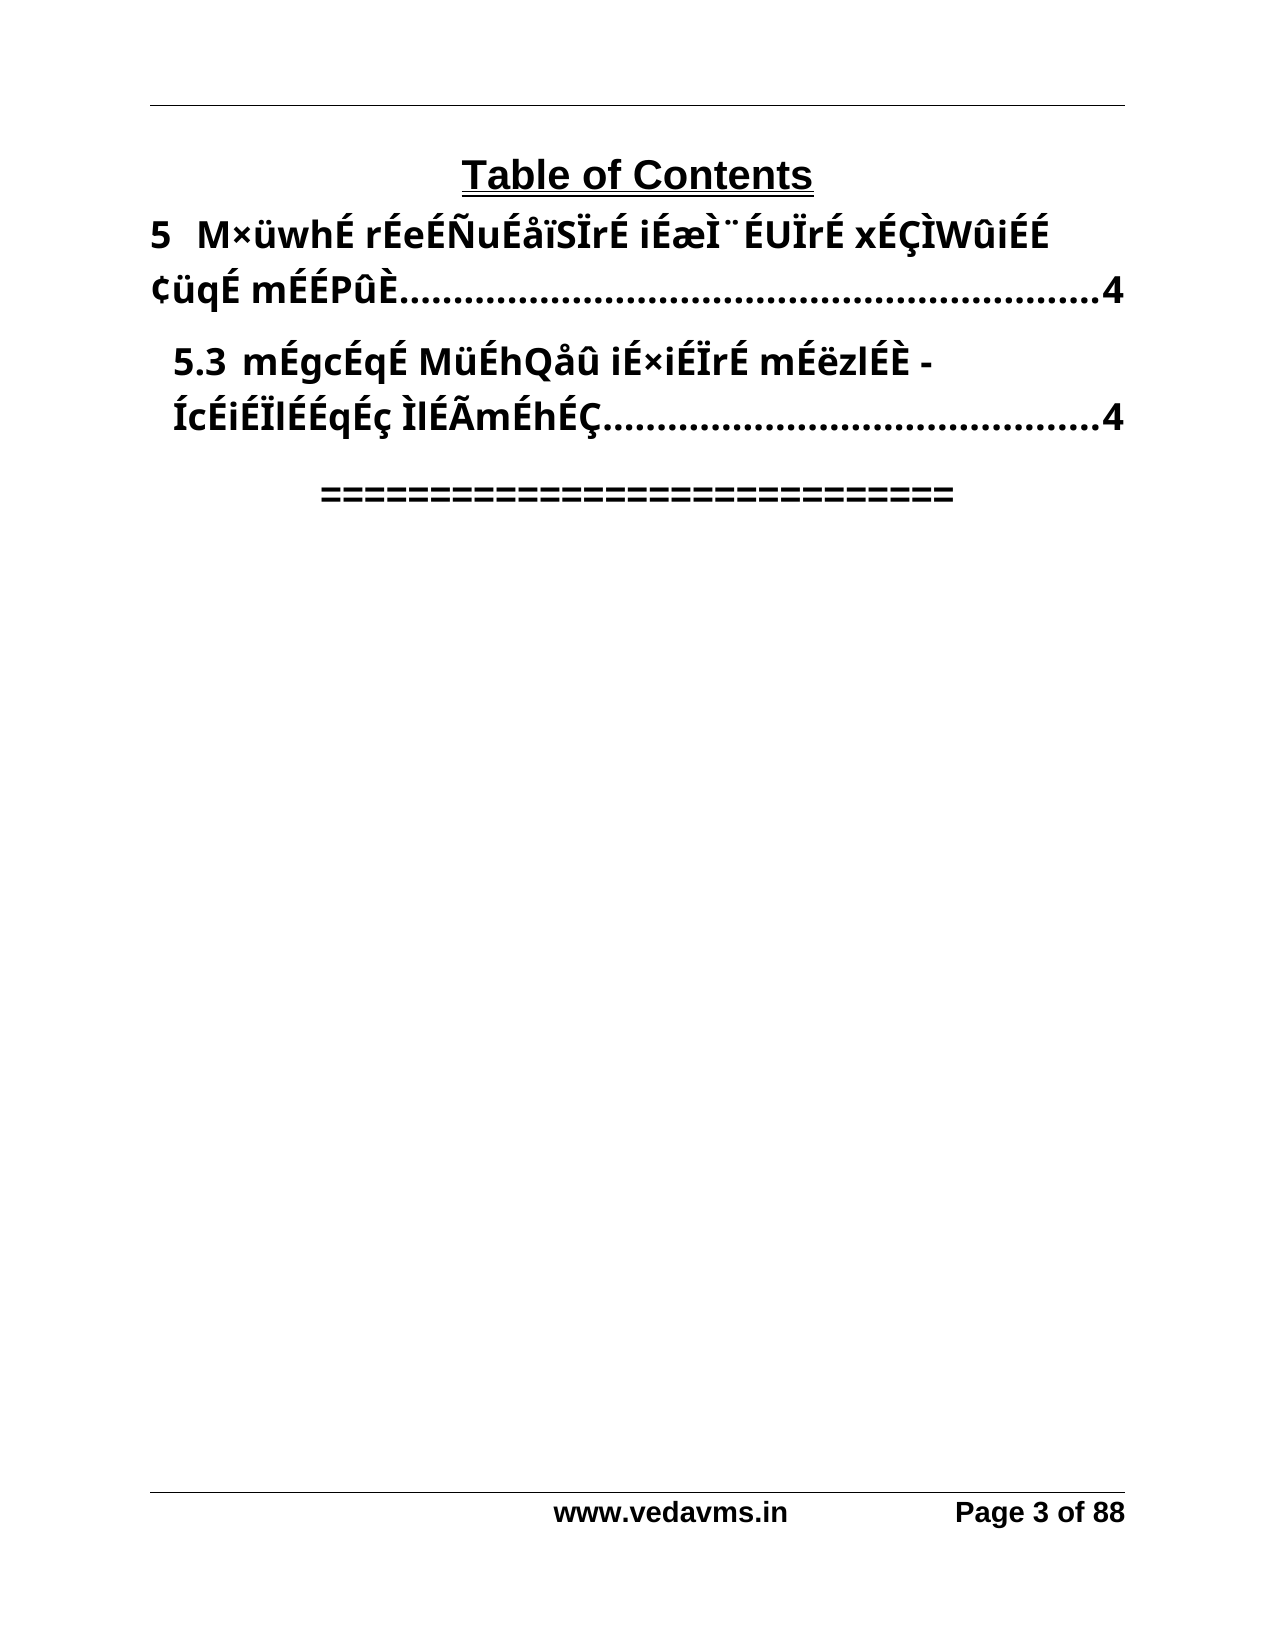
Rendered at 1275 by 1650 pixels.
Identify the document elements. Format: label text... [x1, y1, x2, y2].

subtitle Table of Contents [150, 150, 1124, 198]
text 5.3 mÉgcÉqÉ MüÉhQåû iÉ×iÉÏrÉ mÉëzlÉÈ - ÍcÉiÉÏlÉÉqÉç ÌlÉÃmÉhÉÇ 4 [173, 335, 1125, 441]
text ============================= [150, 472, 1124, 515]
text 5 M×üwhÉ rÉeÉÑuÉåïSÏrÉ iÉæÌ¨ÉUÏrÉ xÉÇÌWûiÉÉ ¢üqÉ mÉÉPûÈ 4 [150, 208, 1125, 314]
